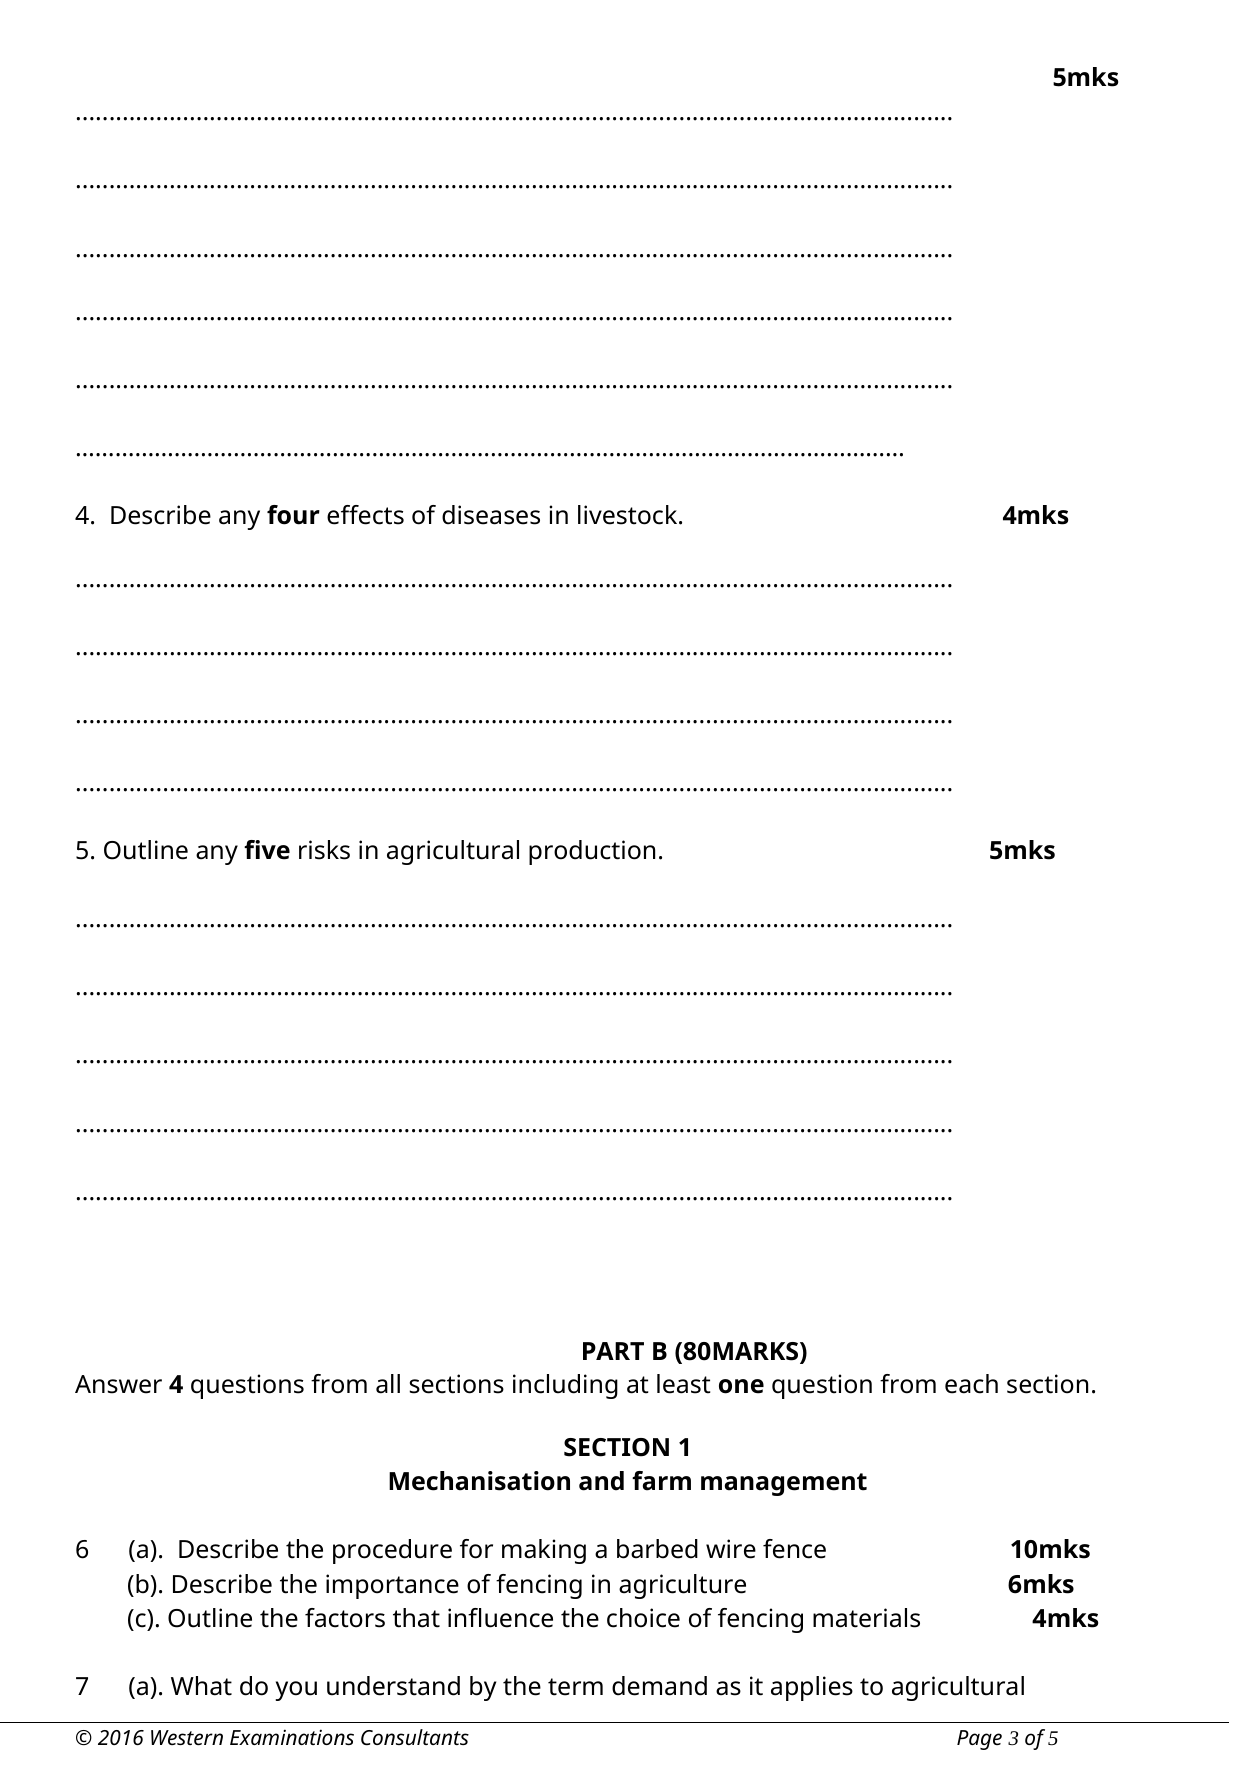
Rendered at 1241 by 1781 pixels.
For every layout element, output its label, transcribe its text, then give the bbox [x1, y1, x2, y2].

text ................................................................................................................................... [75, 765, 1180, 799]
list Answer 4 questions from all sections including at least one question from each section. [75, 1367, 1180, 1401]
text ................................................................................................................................... [75, 697, 1180, 731]
list (c). Outline the factors that influence the choice of fencing materials 4mks [75, 1600, 1180, 1634]
list PART B (80MARKS) [208, 1333, 1180, 1367]
text ................................................................................................................................... [75, 969, 1180, 1003]
text ................................................................................................................................... [75, 901, 1180, 935]
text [75, 230, 1180, 264]
text ................................................................................................................................... [75, 361, 1180, 395]
text 5mks ................................................................................................................................... [75, 60, 1180, 128]
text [75, 162, 1180, 196]
list 6 (a). Describe the procedure for making a barbed wire fence 10mks [75, 1532, 1180, 1566]
list SECTION 1 [75, 1430, 1180, 1464]
text ................................................................................................................................... [75, 293, 1180, 327]
text ................................................................................................................................... [75, 1037, 1180, 1071]
text ……………………………………………………………………………………………………………… [75, 429, 1180, 463]
list Mechanisation and farm management [75, 1464, 1180, 1498]
list 7 (a). What do you understand by the term demand as it applies to agricultural [75, 1668, 1180, 1702]
text 5. Outline any five risks in agricultural production. 5mks [75, 833, 1180, 867]
list (b). Describe the importance of fencing in agriculture 6mks [75, 1566, 1180, 1600]
text 4. Describe any four effects of diseases in livestock. 4mks [75, 497, 1180, 532]
text ................................................................................................................................... [75, 1173, 1180, 1207]
text ................................................................................................................................... [75, 1105, 1180, 1139]
text ................................................................................................................................... [75, 532, 1180, 594]
text ................................................................................................................................... [75, 628, 1180, 662]
